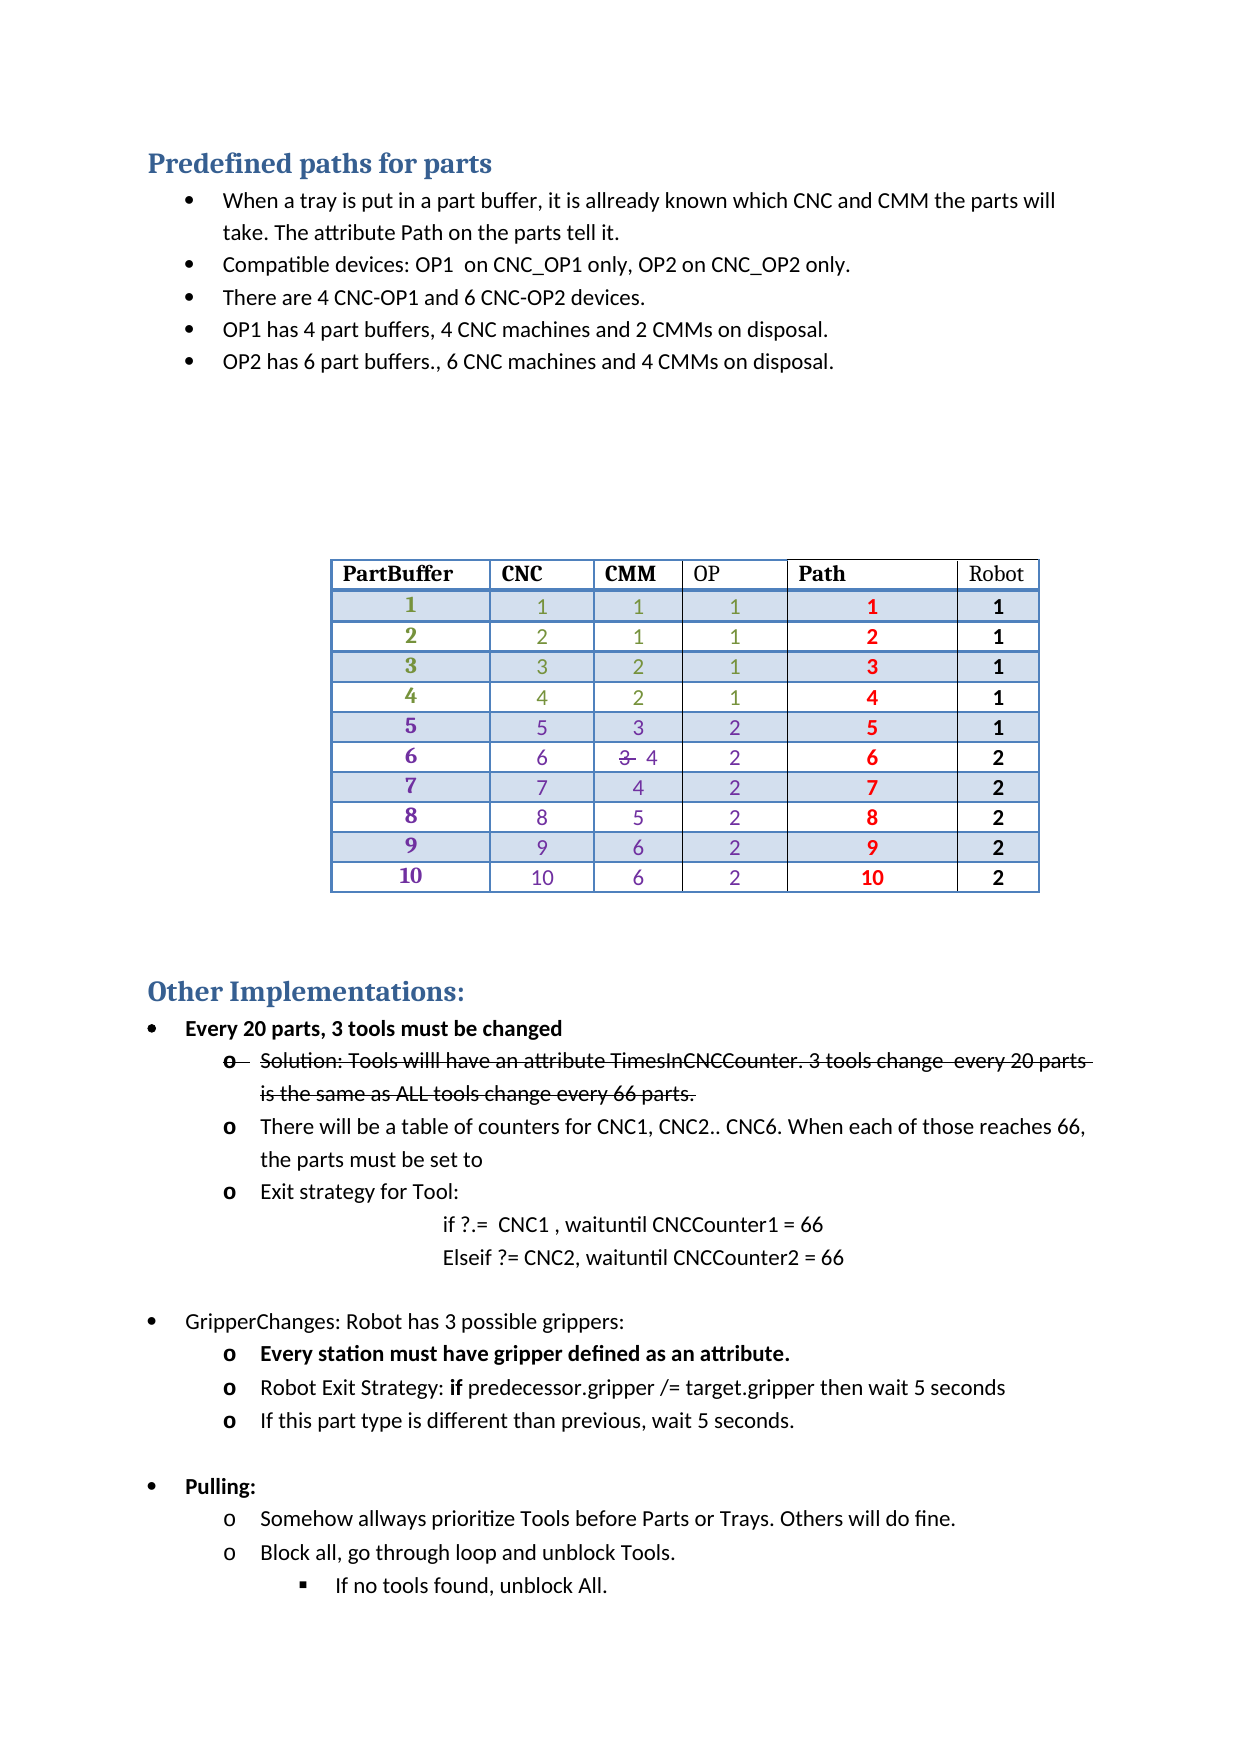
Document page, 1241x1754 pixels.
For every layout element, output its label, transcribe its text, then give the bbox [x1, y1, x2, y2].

table_cell 2 [683, 803, 787, 831]
table_cell 5 [788, 713, 957, 741]
list Compatible devices: OP1 on CNC_OP1 only, OP2 on CNC_OP2 only. [185, 251, 1093, 278]
table_header PartBuffer [333, 561, 489, 588]
table_cell 6 [491, 743, 593, 771]
table_cell 8 [333, 803, 489, 831]
table_cell 1 [683, 623, 787, 650]
table_cell 2 [958, 773, 1038, 801]
list Elseif ?= CNC2, waituntil CNCCounter2 = 66 [260, 1243, 1093, 1303]
subtitle Predefined paths for parts [148, 148, 1093, 181]
list If no tools found, unblock All. [298, 1571, 1093, 1631]
table_cell 9 [491, 833, 593, 861]
table_cell 4 [333, 683, 489, 711]
table_cell 1 [958, 683, 1038, 711]
table_cell 6 [333, 743, 489, 771]
table_cell 1 [333, 592, 489, 620]
table_cell 9 [788, 833, 957, 861]
table_cell 2 [958, 863, 1038, 891]
table_cell 7 [333, 773, 489, 801]
table_cell 10 [788, 863, 957, 891]
table_cell 2 [958, 803, 1038, 831]
list Every 20 parts, 3 tools must be changed [148, 1014, 1093, 1042]
table_cell 1 [595, 623, 682, 650]
table_cell 4 [491, 683, 593, 711]
table_cell 2 [958, 833, 1038, 861]
table_cell 9 [333, 833, 489, 861]
table_cell 2 [491, 623, 593, 650]
list Solution: Tools willl have an attribute TimesInCNCCounter. 3 tools change every 20 parts is the same as ALL tools change every 66 parts. [223, 1046, 1093, 1108]
table_cell 8 [491, 803, 593, 831]
table_cell 2 [788, 623, 957, 650]
table_cell 6 [788, 743, 957, 771]
table_cell 2 [683, 863, 787, 891]
table_cell 4 [595, 773, 682, 801]
table_cell 7 [788, 773, 957, 801]
table_cell 5 [491, 713, 593, 741]
table_cell 2 [595, 653, 682, 681]
list Somehow allways prioritize Tools before Parts or Trays. Others will do fine. [223, 1504, 1093, 1533]
table_header OP [683, 561, 787, 588]
list There will be a table of counters for CNC1, CNC2.. CNC6. When each of those reaches 66, the parts must be set to [223, 1112, 1093, 1173]
table_cell 3 4 [595, 743, 682, 771]
subtitle Other Implementations: [148, 976, 1093, 1009]
table_cell 1 [683, 592, 787, 620]
list Every station must have gripper defined as an attribute. [223, 1339, 1093, 1368]
table_cell 3 [595, 713, 682, 741]
table_cell 1 [683, 683, 787, 711]
list When a tray is put in a part buffer, it is allready known which CNC and CMM the parts will take. The attribute Path on the parts tell it. [185, 186, 1093, 246]
table_cell 5 [595, 803, 682, 831]
table_cell 3 [333, 653, 489, 681]
table_cell 2 [958, 743, 1038, 771]
list OP1 has 4 part buffers, 4 CNC machines and 2 CMMs on disposal. [185, 315, 1093, 343]
table_cell 2 [595, 683, 682, 711]
table_cell 1 [491, 592, 593, 620]
table_cell 2 [333, 623, 489, 650]
table_cell 1 [958, 653, 1038, 681]
table_cell 6 [595, 833, 682, 861]
table_cell 1 [788, 592, 957, 620]
list If this part type is different than previous, wait 5 seconds. [223, 1406, 1093, 1468]
list Exit strategy for Tool: if ?.= CNC1 , waituntil CNCCounter1 = 66 [223, 1177, 1093, 1239]
table_cell 7 [491, 773, 593, 801]
table_cell 10 [333, 863, 489, 891]
table_cell 2 [683, 713, 787, 741]
table_header Robot [957, 560, 1038, 588]
table_cell 8 [788, 803, 957, 831]
table_cell 1 [958, 623, 1038, 650]
table_cell 1 [595, 592, 682, 620]
table_cell 2 [683, 773, 787, 801]
table_cell 1 [958, 592, 1038, 620]
table_cell 5 [333, 713, 489, 741]
table_header CMM [595, 561, 682, 588]
table_header CNC [491, 561, 593, 588]
table_cell 4 [788, 683, 957, 711]
list Block all, go through loop and unblock Tools. [223, 1538, 1093, 1567]
table_cell 2 [683, 743, 787, 771]
table_cell 10 [491, 863, 593, 891]
table_cell 3 [788, 653, 957, 681]
table_header Path [788, 560, 957, 588]
table_cell 3 [491, 653, 593, 681]
list OP2 has 6 part buffers., 6 CNC machines and 4 CMMs on disposal. [185, 347, 1093, 375]
list Pulling: [148, 1472, 1093, 1500]
table_cell 6 [595, 863, 682, 891]
list There are 4 CNC-OP1 and 6 CNC-OP2 devices. [185, 283, 1093, 311]
table_cell 1 [683, 653, 787, 681]
table_cell 1 [958, 713, 1038, 741]
list GripperChanges: Robot has 3 possible grippers: [148, 1307, 1093, 1335]
list Robot Exit Strategy: if predecessor.gripper /= target.gripper then wait 5 seconds [223, 1373, 1093, 1402]
table_cell 2 [683, 833, 787, 861]
